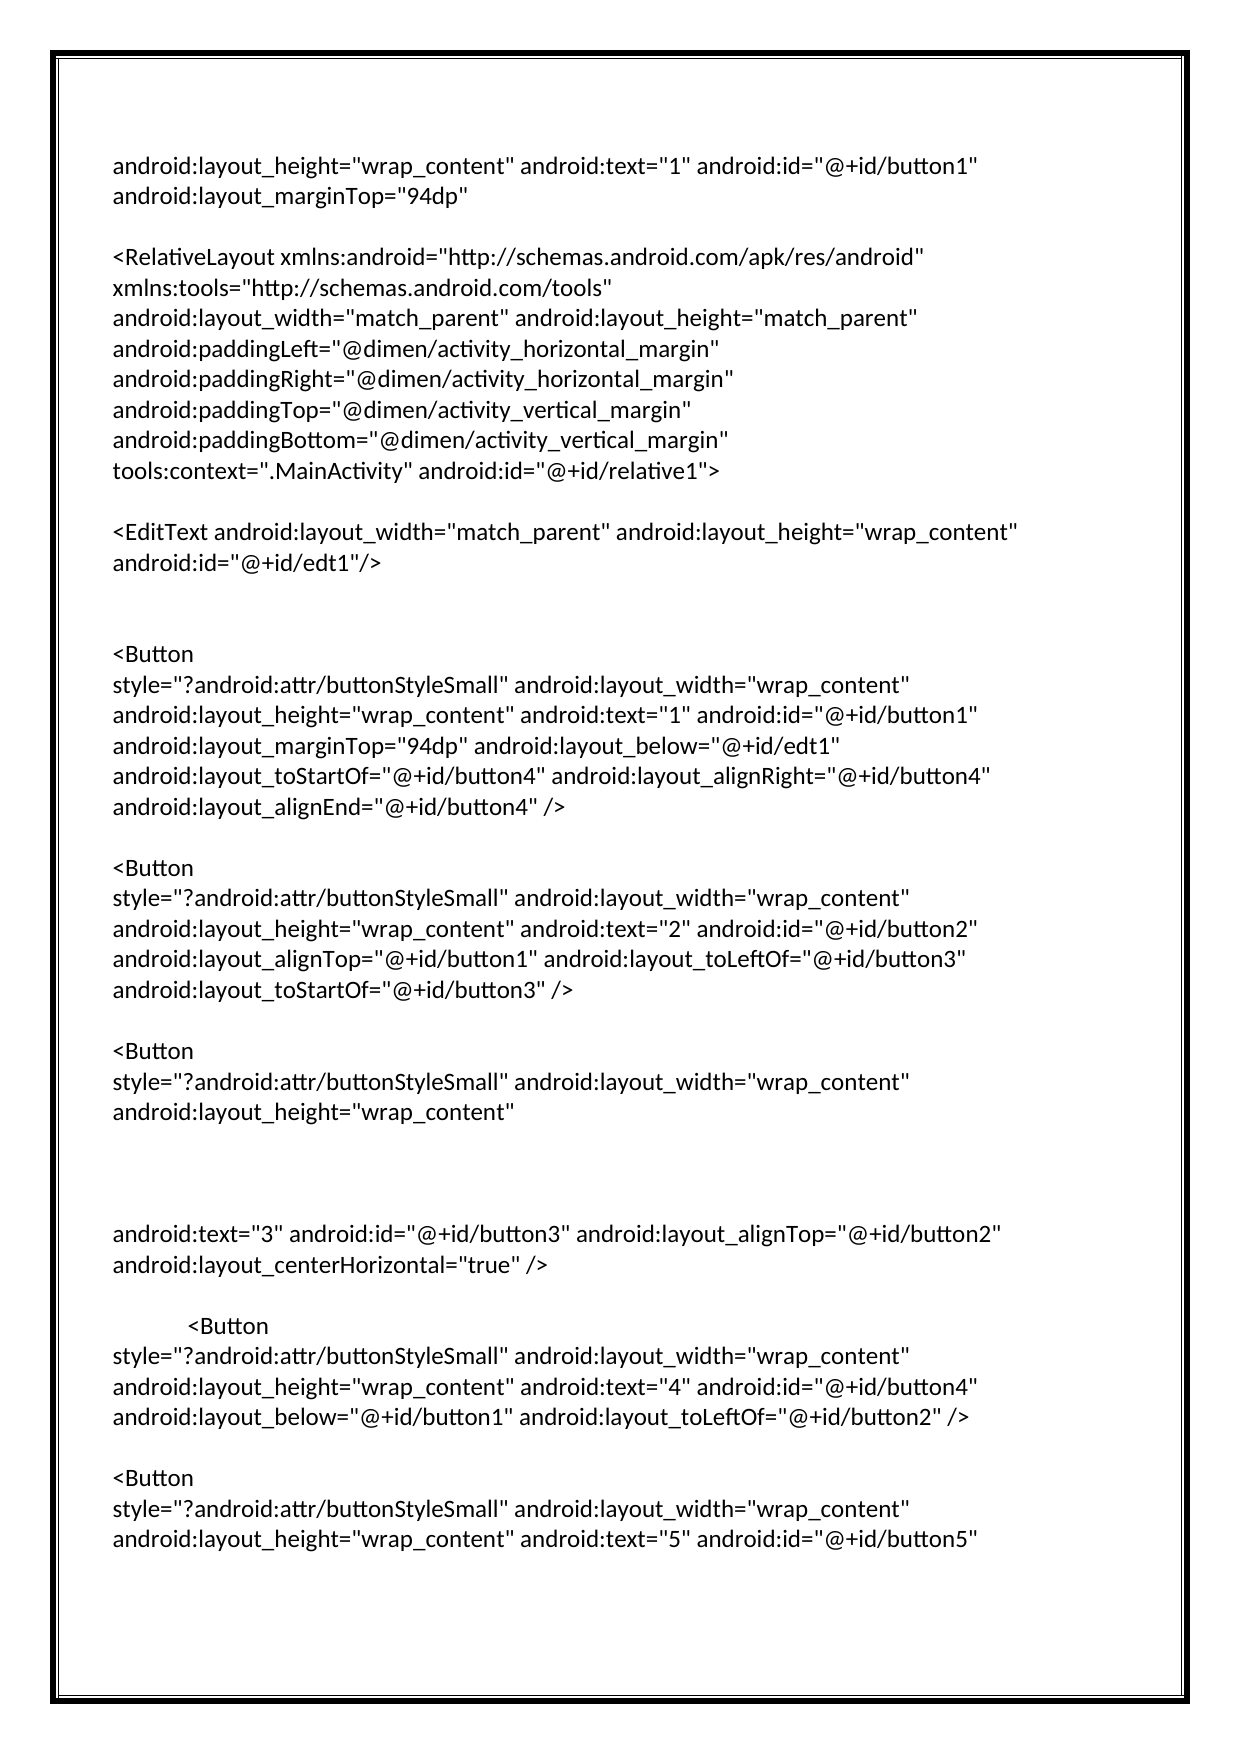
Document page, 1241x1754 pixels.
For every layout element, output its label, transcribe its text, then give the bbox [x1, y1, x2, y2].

text <Button [112, 1035, 1128, 1066]
text style="?android:attr/buttonStyleSmall" android:layout_width="wrap_content" android:layout_height="wrap_content" android:text="1" android:id="@+id/button1" android:layout_marginTop="94dp" android:layout_below="@+id/edt1" android:layout_toStartOf="@+id/button4" android:layout_alignRight="@+id/button4" [112, 669, 1128, 791]
text tools:context=".MainActivity" android:id="@+id/relative1"> [112, 455, 1128, 486]
text style="?android:attr/buttonStyleSmall" android:layout_width="wrap_content" android:layout_height="wrap_content" android:text="4" android:id="@+id/button4" android:layout_below="@+id/button1" android:layout_toLeftOf="@+id/button2" /> [112, 1340, 1128, 1432]
text <Button [112, 638, 1128, 669]
text <Button [112, 1462, 1128, 1493]
text android:paddingLeft="@dimen/activity_horizontal_margin" android:paddingRight="@dimen/activity_horizontal_margin" android:paddingTop="@dimen/activity_vertical_margin" android:paddingBottom="@dimen/activity_vertical_margin" [112, 333, 1128, 455]
text style="?android:attr/buttonStyleSmall" android:layout_width="wrap_content" android:layout_height="wrap_content" [112, 1066, 1128, 1127]
text android:layout_width="match_parent" android:layout_height="match_parent" [112, 303, 1128, 333]
text android:text="3" android:id="@+id/button3" android:layout_alignTop="@+id/button2" android:layout_centerHorizontal="true" /> [112, 1218, 1128, 1279]
text style="?android:attr/buttonStyleSmall" android:layout_width="wrap_content" android:layout_height="wrap_content" android:text="5" android:id="@+id/button5" [112, 1493, 1128, 1554]
text <EditText android:layout_width="match_parent" android:layout_height="wrap_content" android:id="@+id/edt1"/> [112, 516, 1128, 577]
text <Button [112, 852, 1128, 882]
text style="?android:attr/buttonStyleSmall" android:layout_width="wrap_content" android:layout_height="wrap_content" android:text="2" android:id="@+id/button2" android:layout_alignTop="@+id/button1" android:layout_toLeftOf="@+id/button3" [112, 882, 1128, 974]
text android:layout_height="wrap_content" android:text="1" android:id="@+id/button1" android:layout_marginTop="94dp" [112, 150, 1128, 211]
text android:layout_toStartOf="@+id/button3" /> [112, 974, 1128, 1004]
text <Button [112, 1310, 1128, 1340]
text <RelativeLayout xmlns:android="http://schemas.android.com/apk/res/android" xmlns:tools="http://schemas.android.com/tools" [112, 242, 1128, 303]
text android:layout_alignEnd="@+id/button4" /> [112, 791, 1128, 821]
